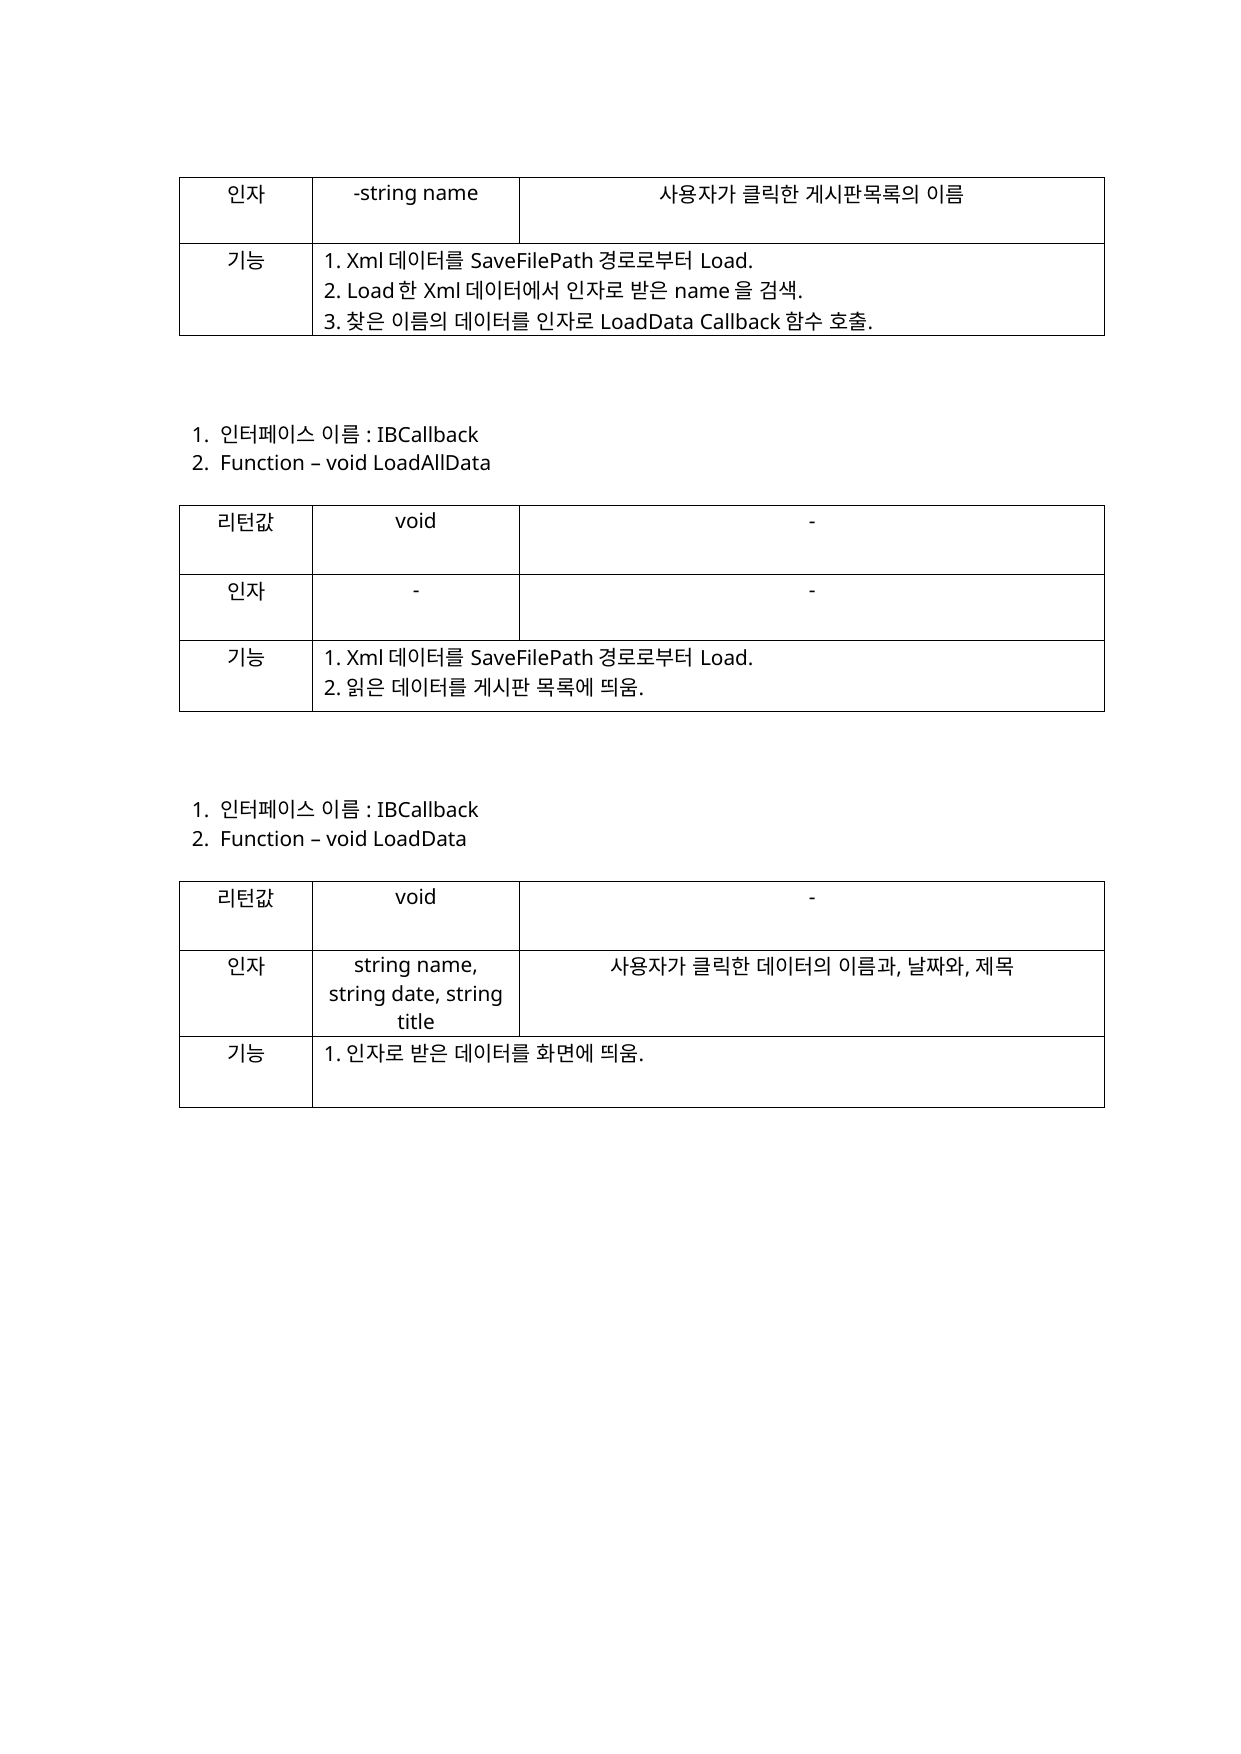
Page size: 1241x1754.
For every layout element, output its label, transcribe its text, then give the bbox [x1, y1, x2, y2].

text 1. 인터페이스 이름 : IBCallback [150, 794, 1090, 824]
table_header void [313, 506, 519, 574]
table_header - [520, 506, 1104, 574]
table_cell 1. 인자로 받은 데이터를 화면에 띄움. [313, 1037, 1104, 1107]
table_cell -string name [313, 178, 519, 243]
table_cell - [520, 575, 1104, 640]
table_cell 인자 [180, 178, 312, 243]
table_cell 기능 [180, 244, 312, 335]
text 1. 인터페이스 이름 : IBCallback [150, 418, 1090, 448]
table_cell 1. Xml데이터를 SaveFilePath경로로부터 Load. 2. 읽은 데이터를 게시판 목록에 띄움. [313, 641, 1104, 711]
table_cell 기능 [180, 641, 312, 711]
table_cell - [313, 575, 519, 640]
text 2. Function – void LoadData [192, 824, 1090, 881]
table_cell string name, string date, string title [313, 951, 519, 1036]
table_header void [313, 882, 519, 949]
table_cell 인자 [180, 951, 312, 1036]
table_cell 인자 [180, 575, 312, 640]
table_cell 사용자가 클릭한 데이터의 이름과, 날짜와, 제목 [520, 951, 1104, 1036]
table_cell 기능 [180, 1037, 312, 1107]
text 2. Function – void LoadAllData [192, 448, 1090, 505]
table_header - [520, 882, 1104, 949]
table_header 리턴값 [180, 506, 312, 574]
table_cell 사용자가 클릭한 게시판목록의 이름 [520, 178, 1104, 243]
table_header 리턴값 [180, 882, 312, 949]
table_cell 1. Xml데이터를 SaveFilePath경로로부터 Load. 2. Load한 Xml데이터에서 인자로 받은 name을 검색. 3. 찾은 이름의 데이터를 인자로 LoadData Callback함수 호출. [313, 244, 1104, 335]
